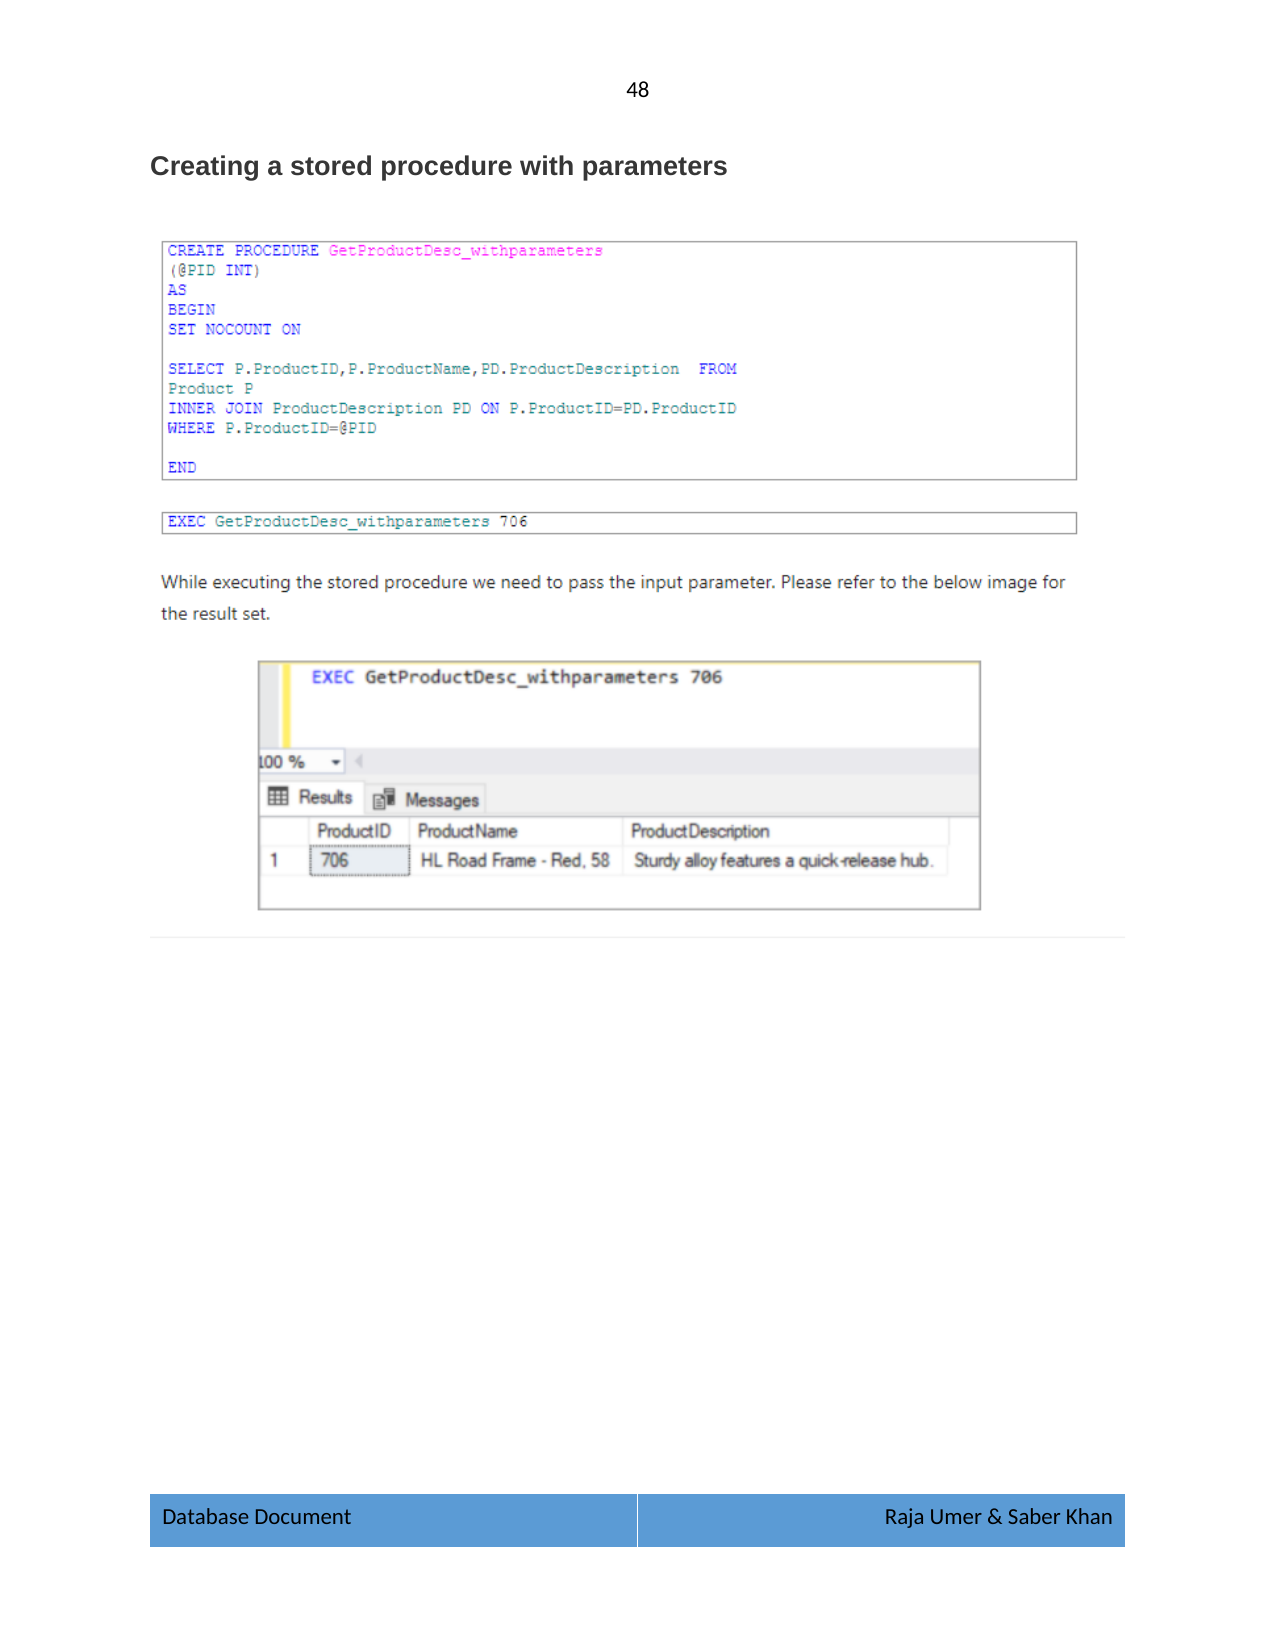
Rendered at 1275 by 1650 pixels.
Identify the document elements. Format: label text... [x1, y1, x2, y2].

picture [150, 207, 1125, 950]
subtitle Creating a stored procedure with parameters [150, 150, 1125, 181]
